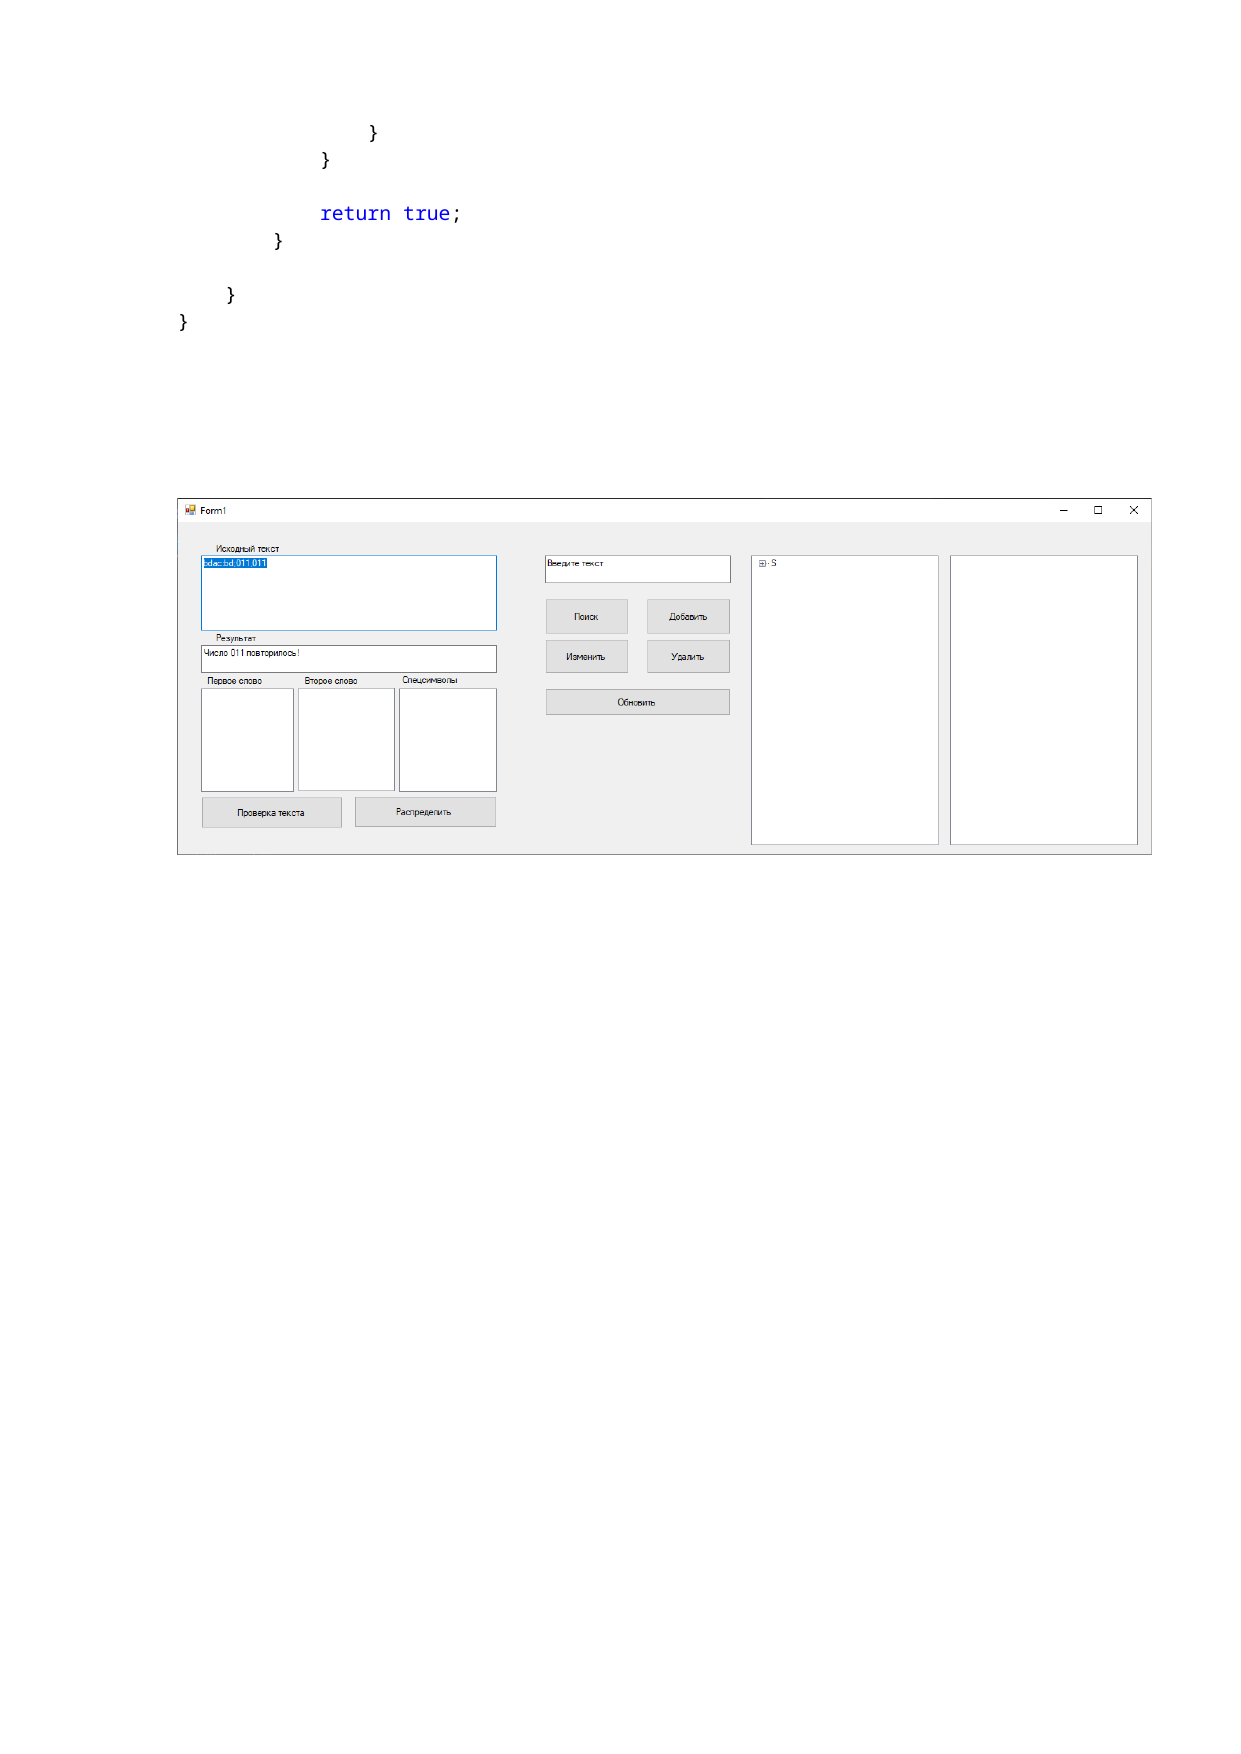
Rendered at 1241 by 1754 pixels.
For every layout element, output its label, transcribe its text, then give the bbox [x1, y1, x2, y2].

text } [177, 280, 1152, 307]
text } [177, 307, 1152, 334]
text } [177, 145, 1152, 172]
text } [177, 226, 1152, 253]
text return true; [177, 199, 1152, 226]
picture [177, 498, 1152, 855]
text } [177, 118, 1152, 145]
